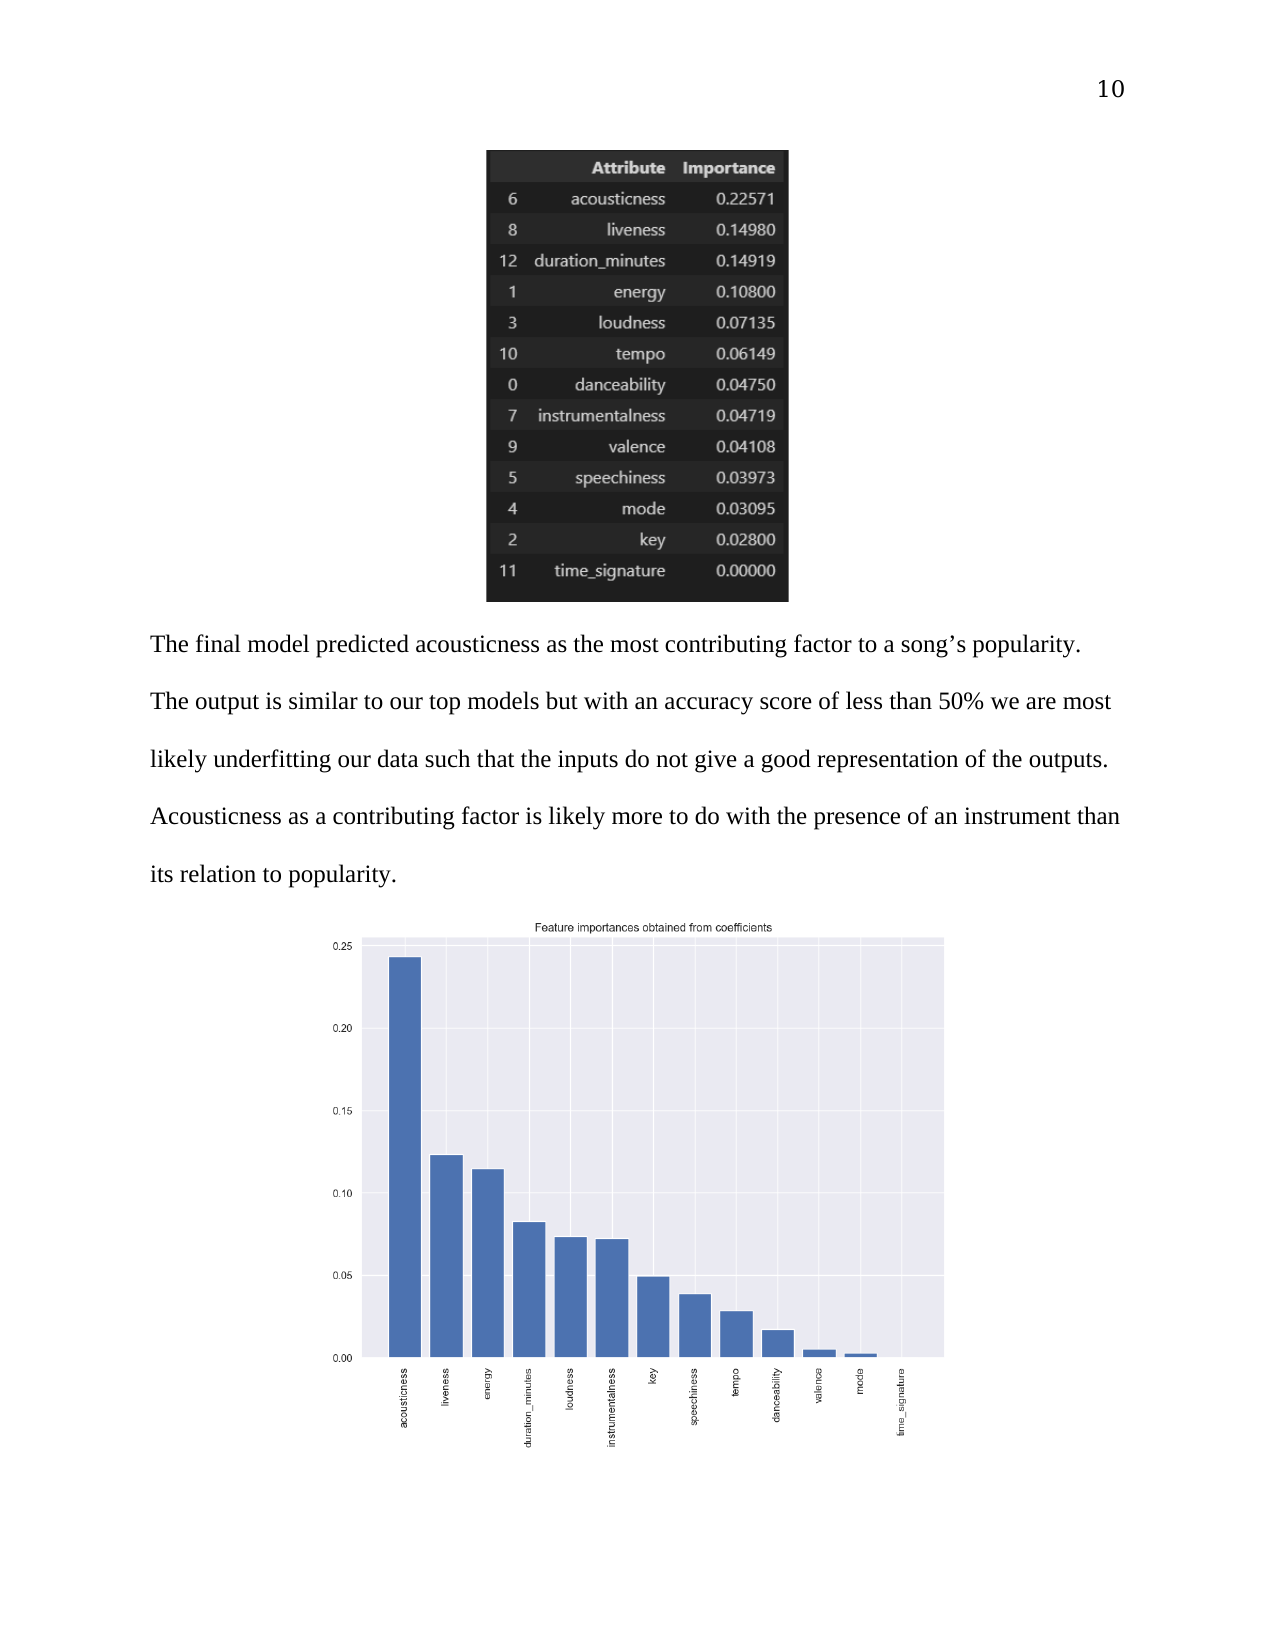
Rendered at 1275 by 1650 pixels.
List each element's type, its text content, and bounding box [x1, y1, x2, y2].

picture [325, 916, 950, 1453]
text The output is similar to our top models but with an accuracy score of less than 50% we are most likely underfitting our data such that the inputs do not give a good representation of the outputs. [150, 686, 1125, 772]
picture [486, 150, 789, 602]
text The final model predicted acousticness as the most contributing factor to a song’s popularity. [150, 629, 1125, 657]
text Acousticness as a contributing factor is likely more to do with the presence of an instrument than its relation to popularity. [150, 801, 1125, 887]
